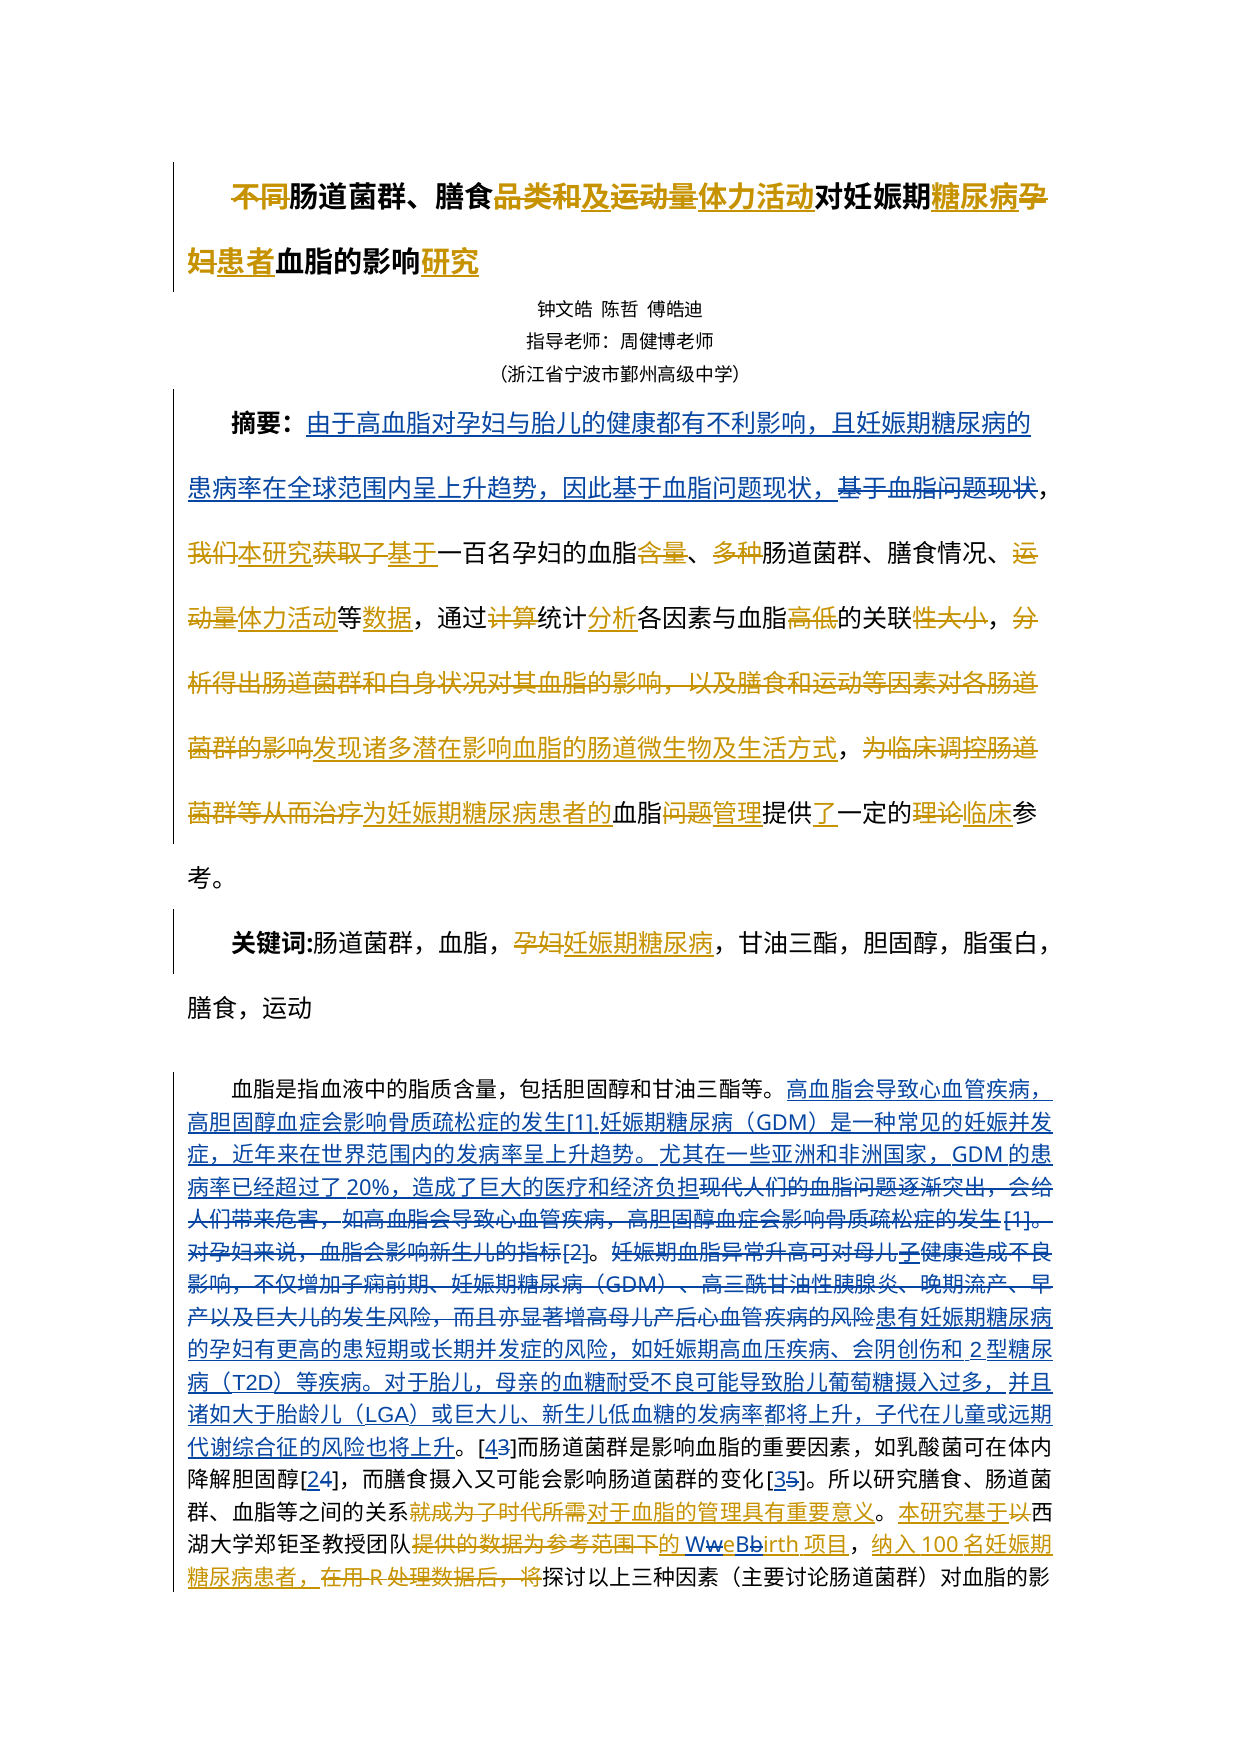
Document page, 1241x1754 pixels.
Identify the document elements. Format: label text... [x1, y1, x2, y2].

text 关键词:肠道菌群，血脂，，甘油三酯，胆固醇，脂蛋白，膳食，运动 [187, 909, 1053, 1039]
text （浙江省宁波市鄞州高级中学） [187, 357, 1053, 389]
text 钟文皓 陈哲 傅皓迪 [187, 292, 1053, 324]
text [187, 1426, 1053, 1592]
text 摘要：，一百名孕妇的血脂、肠道菌群、膳食情况、等，通过统计各因素与血脂的关联，，血脂提供一定的参考。 [187, 389, 1053, 909]
text 指导老师：周健博老师 [187, 324, 1053, 357]
text 肠道菌群、膳食对妊娠期血脂的影响 [187, 162, 1053, 292]
